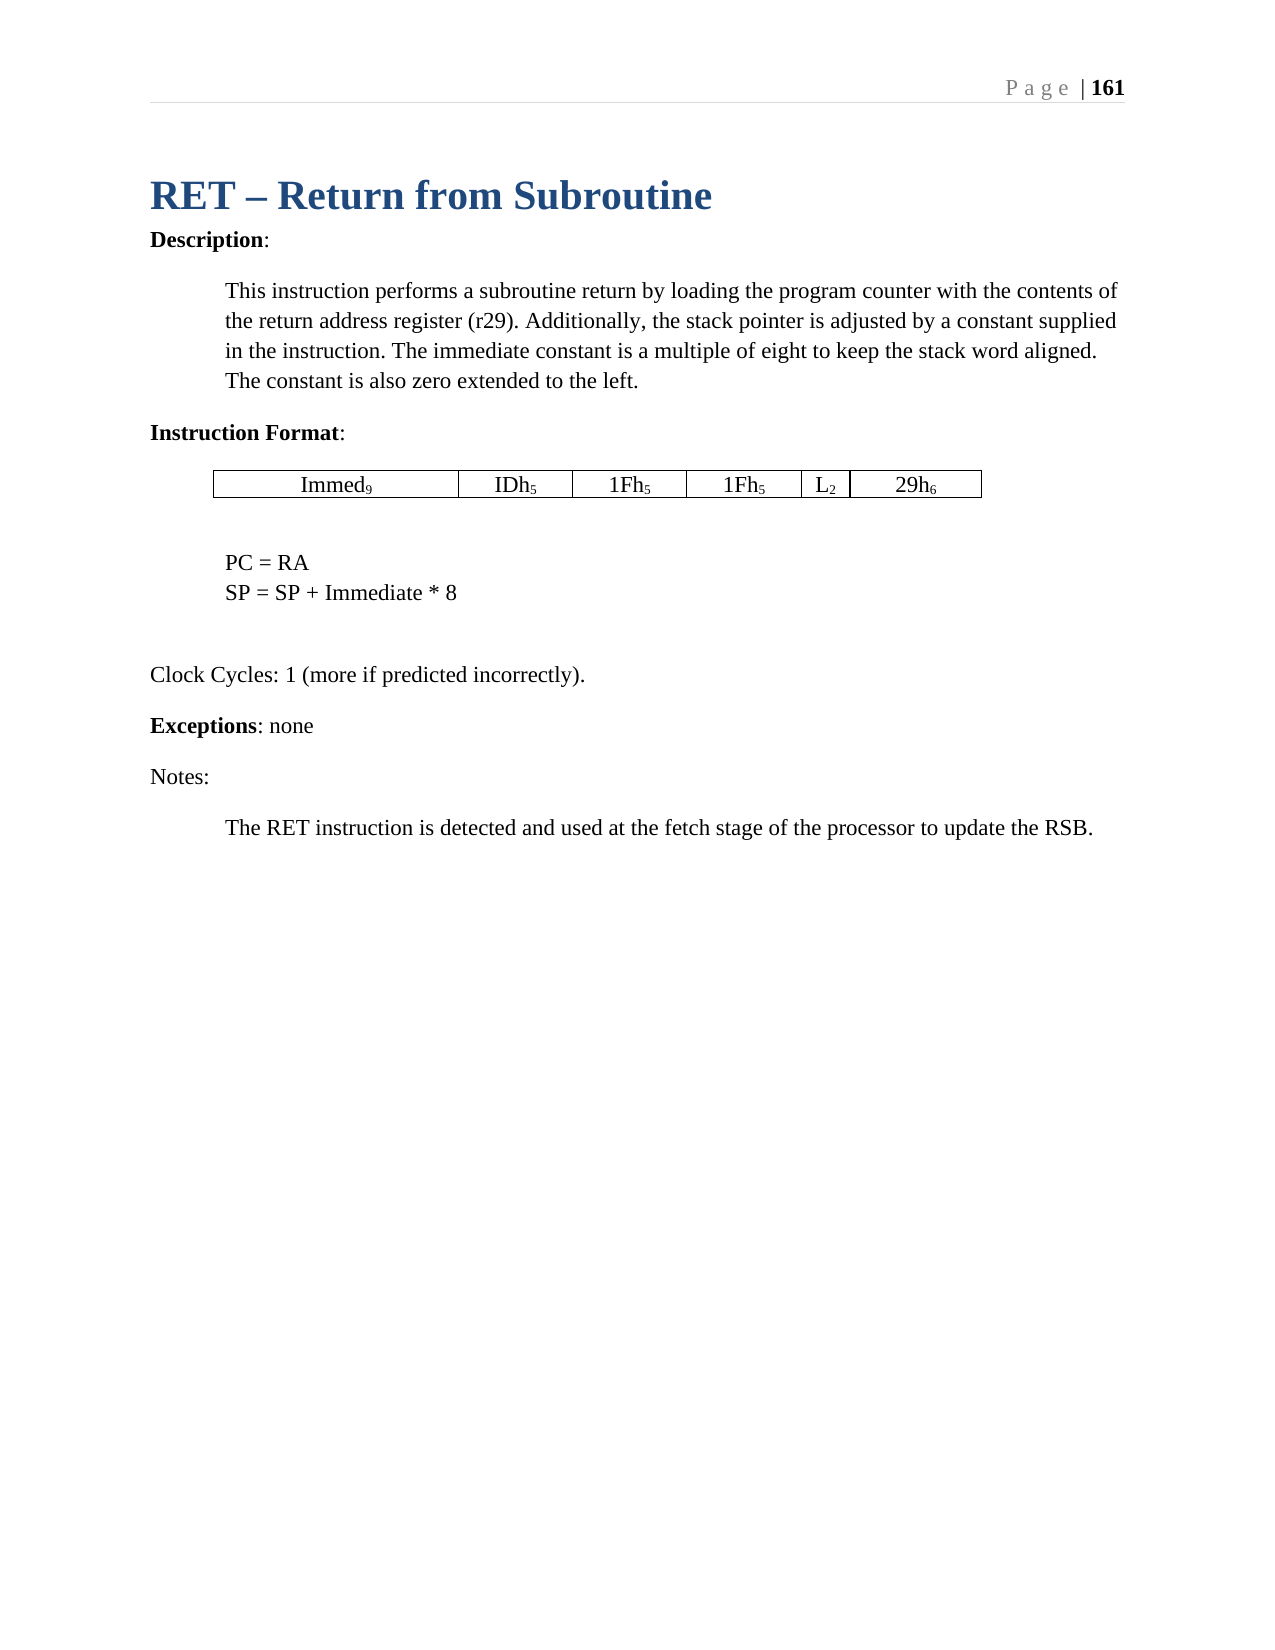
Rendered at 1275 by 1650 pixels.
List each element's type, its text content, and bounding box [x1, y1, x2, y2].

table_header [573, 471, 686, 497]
text Exceptions: none [150, 712, 1125, 738]
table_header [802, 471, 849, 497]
text PC = RA [225, 549, 1125, 576]
text This instruction performs a subroutine return by loading the program counter with the contents of the return address register (r29). Additionally, the stack pointer is adjusted by a constant supplied in the instruction. The immediate constant is a multiple of eight to keep the stack word aligned. The constant is also zero extended to the left. [225, 277, 1125, 394]
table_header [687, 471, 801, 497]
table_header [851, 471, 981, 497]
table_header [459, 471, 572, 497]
text SP = SP + Immediate * 8 [225, 579, 1125, 606]
text Description: [150, 226, 1125, 252]
subtitle RET – Return from Subroutine [150, 171, 1125, 219]
text Notes: [150, 763, 1125, 789]
text Clock Cycles: 1 (more if predicted incorrectly). [150, 661, 1125, 687]
text Instruction Format: [150, 419, 1125, 445]
text The RET instruction is detected and used at the fetch stage of the processor to update the RSB. [225, 814, 1125, 840]
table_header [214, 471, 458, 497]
